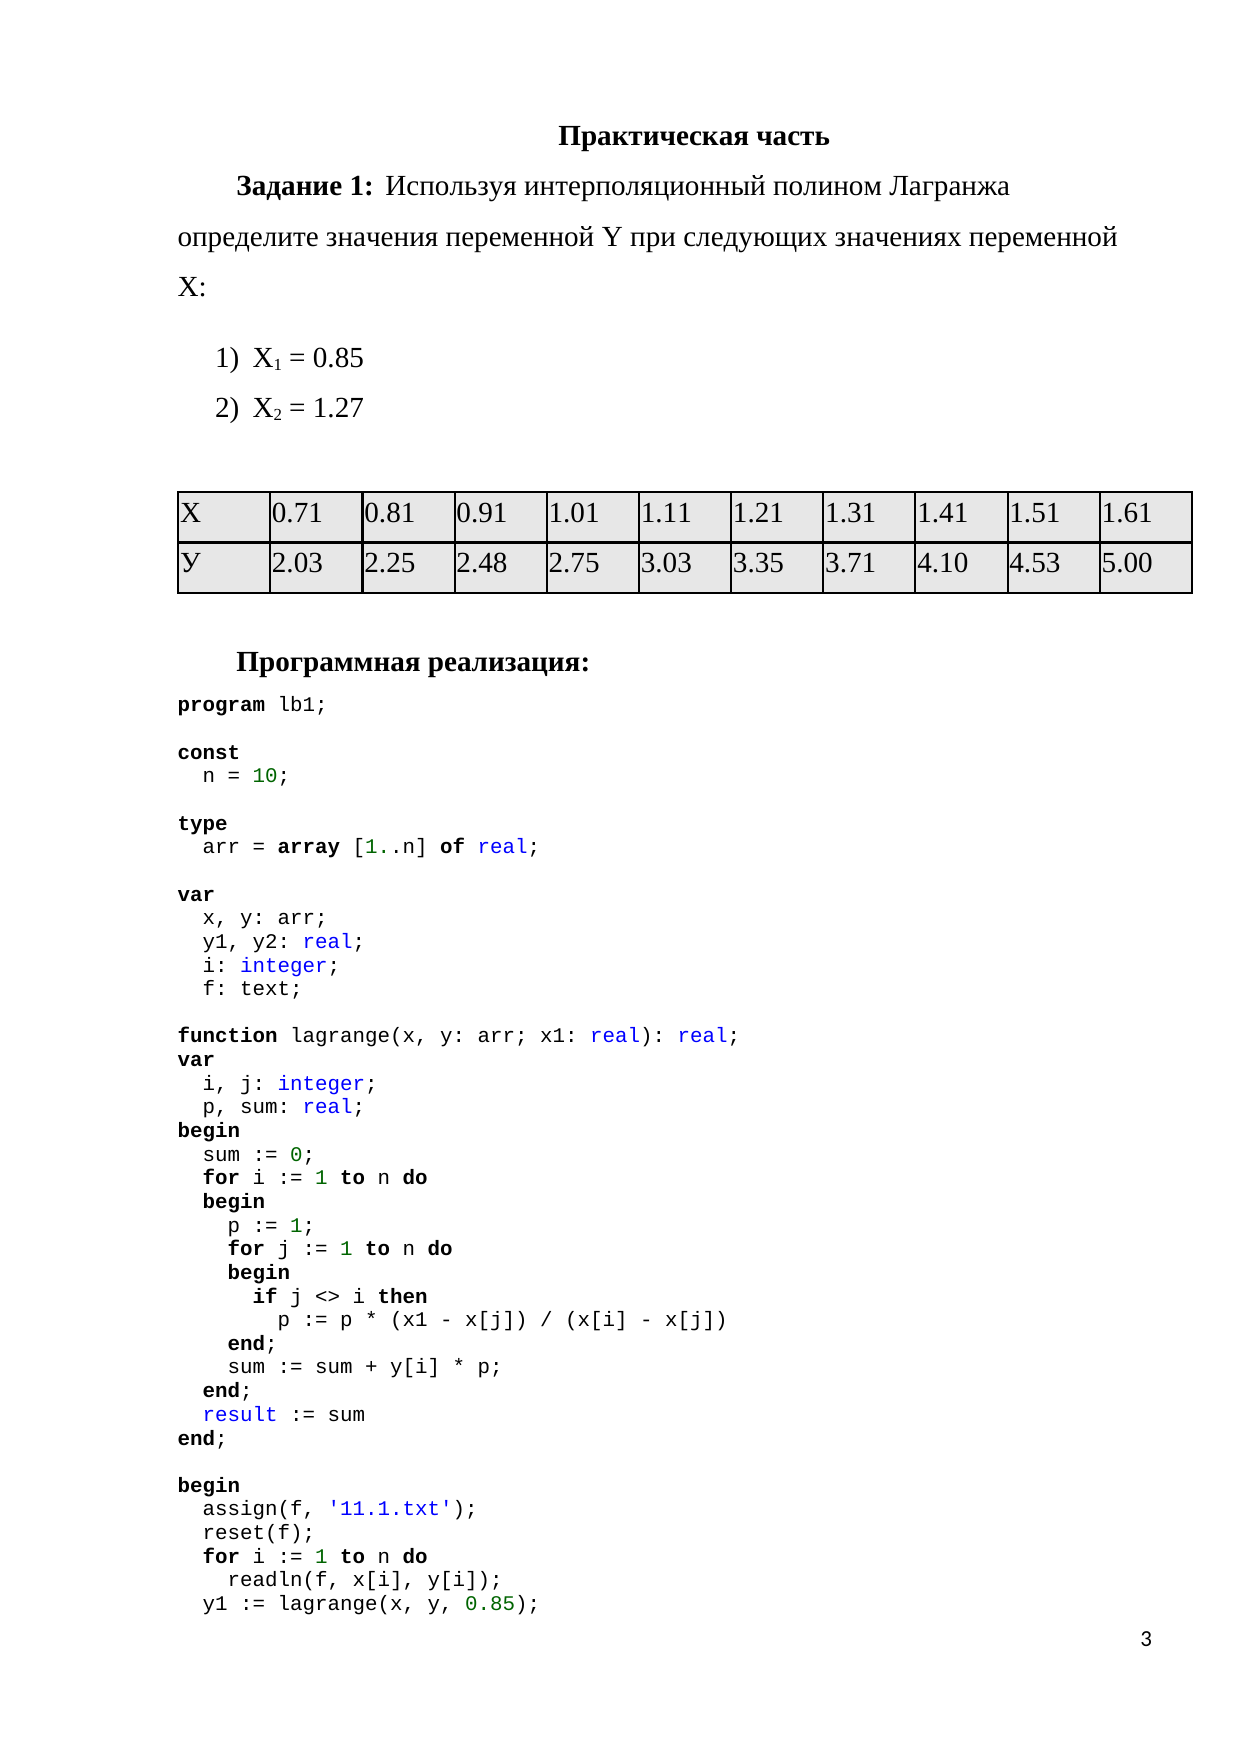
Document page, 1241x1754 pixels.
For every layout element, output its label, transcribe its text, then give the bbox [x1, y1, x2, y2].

table_header 1.41 [916, 493, 1007, 541]
table_cell 2.48 [456, 544, 546, 592]
table_cell 4.10 [916, 544, 1007, 592]
text y1 := lagrange(x, y, 0.85); [177, 1593, 1152, 1617]
table_header 1.31 [824, 493, 914, 541]
table_header 0.91 [456, 493, 546, 541]
text begin [177, 1262, 1152, 1286]
table_cell 5.00 [1101, 544, 1191, 592]
text type [177, 813, 1152, 836]
table_header 0.71 [271, 493, 361, 541]
text i, j: integer; [177, 1073, 1152, 1096]
text end; [177, 1380, 1152, 1404]
text var [177, 884, 1152, 907]
text end; [177, 1427, 1152, 1451]
table_header 0.81 [364, 493, 454, 541]
list X1 = 0.85 [215, 340, 1152, 374]
text n = 10; [177, 765, 1152, 789]
text i: integer; [177, 954, 1152, 978]
text f: text; [177, 978, 1152, 1002]
text Практическая часть [177, 118, 1152, 152]
text function lagrange(x, y: arr; x1: real): real; [177, 1026, 1152, 1049]
text readln(f, x[i], y[i]); [177, 1569, 1152, 1593]
text for j := 1 to n do [177, 1238, 1152, 1262]
text result := sum [177, 1404, 1152, 1427]
text assign(f, '11.1.txt'); [177, 1498, 1152, 1522]
text Программная реализация: [177, 644, 1152, 678]
text sum := 0; [177, 1144, 1152, 1167]
table_cell У [179, 544, 269, 592]
table_cell 4.53 [1009, 544, 1099, 592]
text begin [177, 1191, 1152, 1215]
table_header 1.11 [640, 493, 730, 541]
text for i := 1 to n do [177, 1167, 1152, 1191]
text p, sum: real; [177, 1096, 1152, 1120]
table_header 1.61 [1101, 493, 1191, 541]
text y1, y2: real; [177, 931, 1152, 954]
text program lb1; [177, 694, 1152, 718]
text var [177, 1049, 1152, 1073]
table_cell 3.03 [640, 544, 730, 592]
table_cell 2.03 [271, 544, 361, 592]
table_cell 3.71 [824, 544, 914, 592]
table_header 1.01 [548, 493, 638, 541]
table_cell 3.35 [732, 544, 822, 592]
text Задание 1: Используя интерполяционный полином Лагранжа определите значения переменной Y при следующих значениях переменной X: [177, 168, 1152, 303]
text sum := sum + y[i] * p; [177, 1357, 1152, 1380]
table_cell 2.75 [548, 544, 638, 592]
text if j <> i then [177, 1286, 1152, 1309]
table_cell 2.25 [364, 544, 454, 592]
text p := 1; [177, 1215, 1152, 1238]
table_header Х [179, 493, 269, 541]
text reset(f); [177, 1522, 1152, 1546]
text begin [177, 1120, 1152, 1144]
text for i := 1 to n do [177, 1546, 1152, 1569]
text arr = array [1..n] of real; [177, 836, 1152, 860]
text begin [177, 1475, 1152, 1498]
text end; [177, 1333, 1152, 1357]
list X2 = 1.27 [215, 391, 1152, 424]
table_header 1.21 [732, 493, 822, 541]
text p := p * (x1 - x[j]) / (x[i] - x[j]) [177, 1309, 1152, 1333]
table_header 1.51 [1009, 493, 1099, 541]
text const [177, 742, 1152, 765]
text x, y: arr; [177, 907, 1152, 931]
